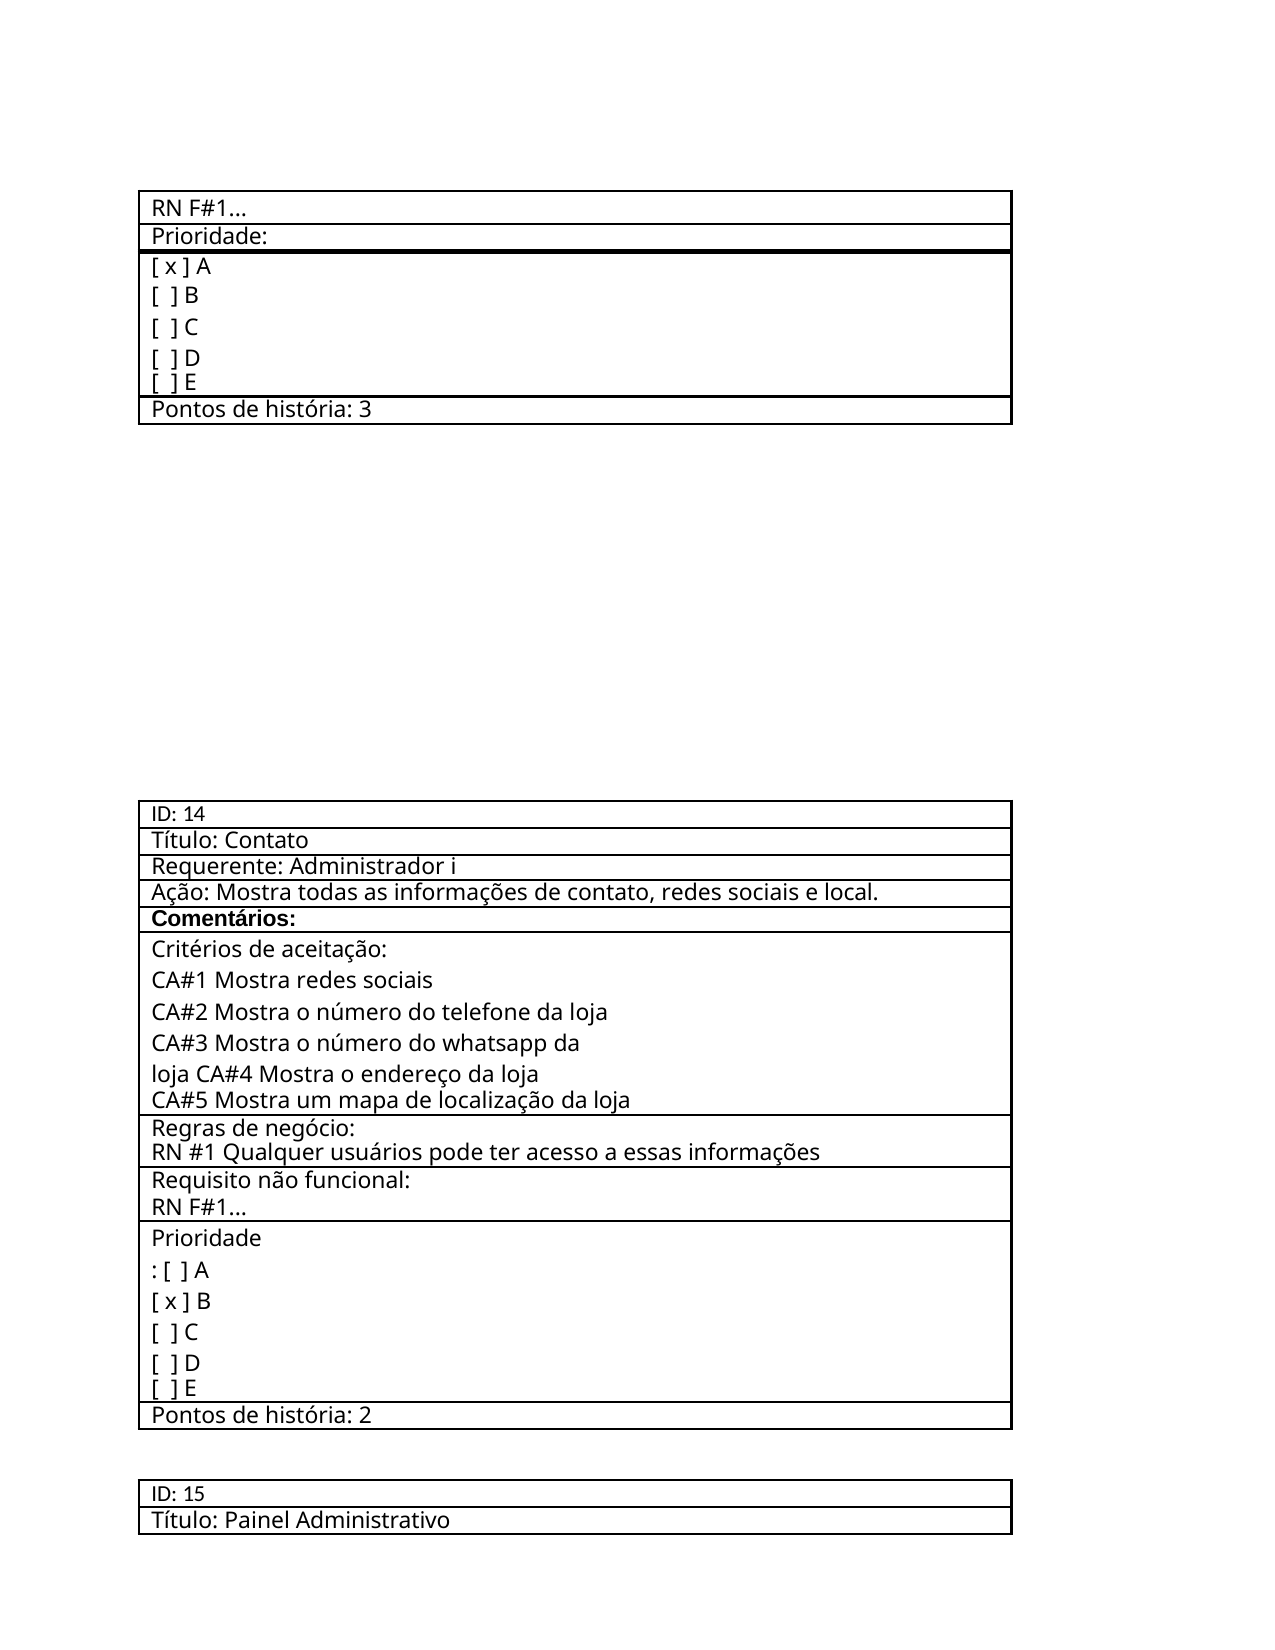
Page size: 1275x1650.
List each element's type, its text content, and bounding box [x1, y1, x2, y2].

table_cell Comentários: [140, 908, 1010, 931]
table_cell Pontos de história: 2 [140, 1403, 1010, 1428]
table_header [ x ] A [ ] B [ ] C [ ] D [ ] E [140, 254, 1010, 395]
table_cell Regras de negócio: RN #1 Qualquer usuários pode ter acesso a essas informações [140, 1116, 1010, 1166]
table_cell Requisito não funcional: RN F#1... [140, 1168, 1010, 1220]
table_cell Critérios de aceitação: CA#1 Mostra redes sociais CA#2 Mostra o número do telefone da loja CA#3 Mostra o número do whatsapp da loja CA#4 Mostra o endereço da loja CA#5 Mostra um mapa de localização da loja [140, 933, 1010, 1113]
table_cell Prioridade: [ ] A [ x ] B [ ] C [ ] D [ ] E [140, 1222, 1010, 1401]
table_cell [140, 192, 1010, 223]
table_cell Requerente: Administrador i [140, 856, 1010, 879]
table_cell Ação: Mostra todas as informações de contato, redes sociais e local. [140, 881, 1010, 906]
table_cell Prioridade: [140, 225, 1010, 249]
table_cell Pontos de história: 3 [140, 398, 1010, 422]
table_cell Título: Painel Administrativo [140, 1508, 1010, 1533]
table_header ID: 14 [140, 802, 1010, 827]
table_cell Título: Contato [140, 829, 1010, 854]
table_header ID: 15 [140, 1481, 1010, 1506]
